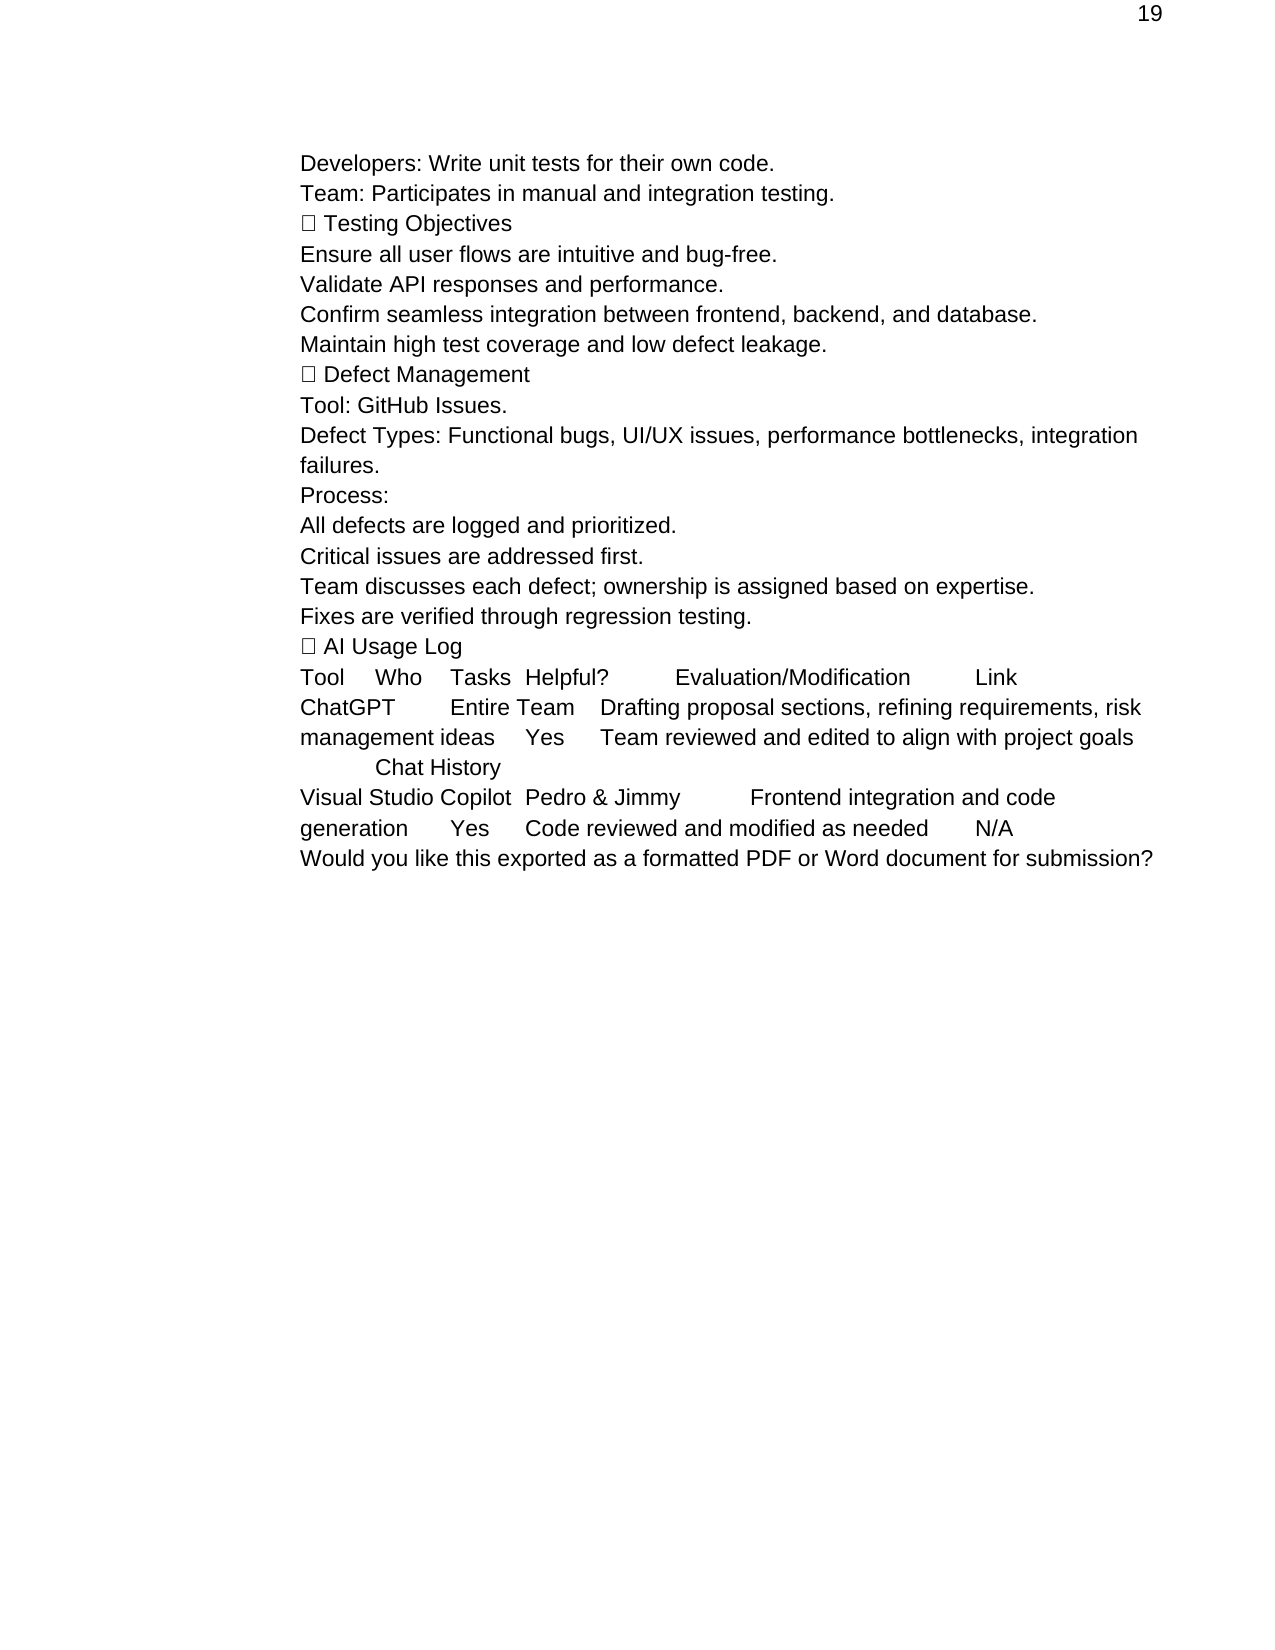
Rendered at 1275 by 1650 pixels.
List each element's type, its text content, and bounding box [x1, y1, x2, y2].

text 🤖 AI Usage Log [300, 633, 1162, 660]
text Team: Participates in manual and integration testing. [300, 180, 1162, 207]
text Fixes are verified through regression testing. [300, 603, 1162, 629]
text Developers: Write unit tests for their own code. [300, 150, 1162, 176]
text Validate API responses and performance. [300, 271, 1162, 297]
text Ensure all user flows are intuitive and bug-free. [300, 241, 1162, 267]
text Team discusses each defect; ownership is assigned based on expertise. [300, 573, 1162, 599]
text Critical issues are addressed first. [300, 543, 1162, 569]
text 🎯 Testing Objectives [300, 210, 1162, 237]
text Process: [300, 482, 1162, 509]
text Would you like this exported as a formatted PDF or Word document for submission? [300, 845, 1162, 871]
text Visual Studio Copilot Pedro & Jimmy Frontend integration and code generation Yes Code reviewed and modified as needed N/A [300, 784, 1162, 841]
text Tool Who Tasks Helpful? Evaluation/Modification Link [300, 663, 1162, 690]
text 🐞 Defect Management [300, 361, 1162, 388]
text Maintain high test coverage and low defect leakage. [300, 331, 1162, 358]
text ChatGPT Entire Team Drafting proposal sections, refining requirements, risk management ideas Yes Team reviewed and edited to align with project goals Chat History [300, 694, 1162, 781]
text Defect Types: Functional bugs, UI/UX issues, performance bottlenecks, integration failures. [300, 422, 1162, 478]
text Tool: GitHub Issues. [300, 392, 1162, 418]
text Confirm seamless integration between frontend, backend, and database. [300, 301, 1162, 327]
text All defects are logged and prioritized. [300, 512, 1162, 539]
